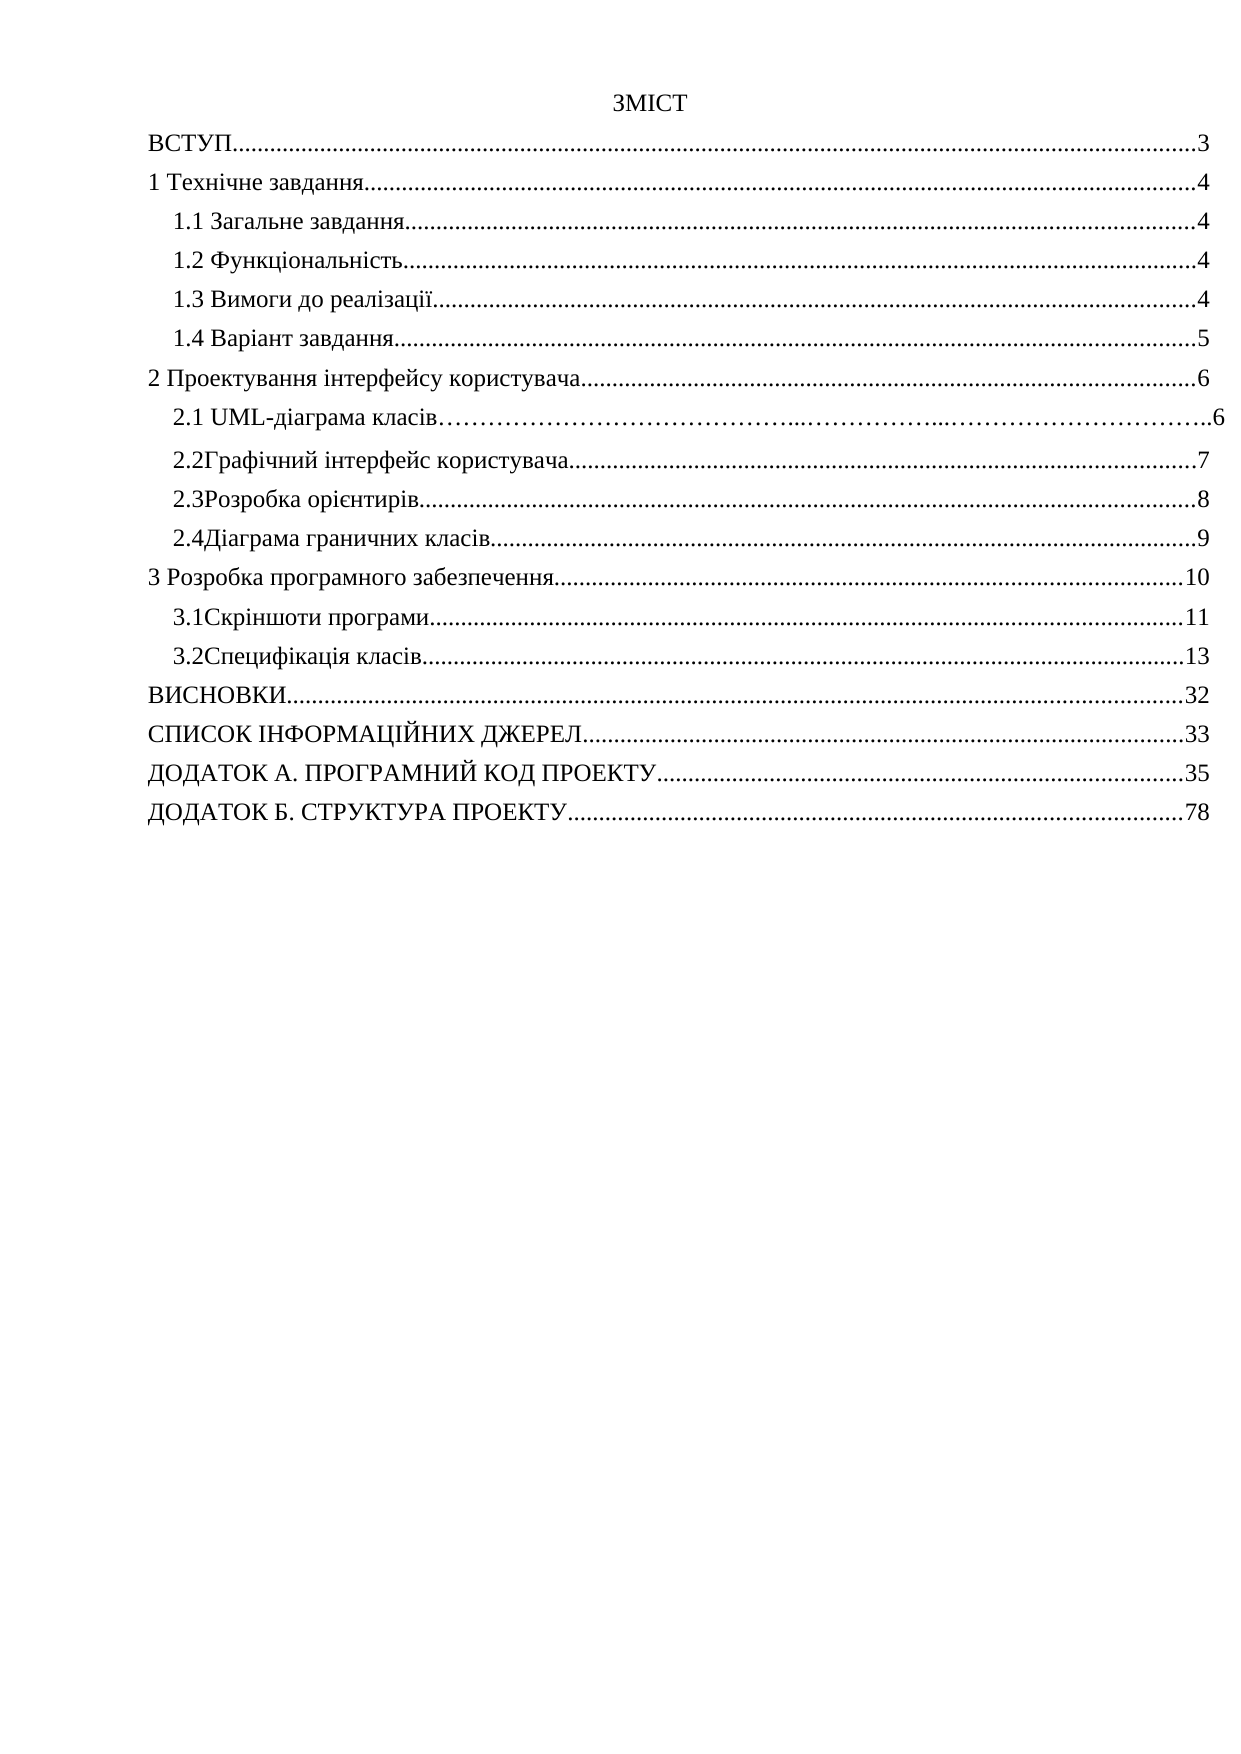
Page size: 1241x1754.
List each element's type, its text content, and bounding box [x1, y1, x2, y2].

text ДОДАТОК Б. СТРУКТУРА ПРОЕКТУ 78 [148, 797, 1152, 826]
text СПИСОК ІНФОРМАЦІЙНИХ ДЖЕРЕЛ 33 [148, 719, 1152, 748]
text 1.3 Вимоги до реалізації 4 [173, 284, 1152, 313]
text 2.2Графічний інтерфейс користувача .7 [148, 445, 1152, 474]
text ВСТУП 3 [148, 128, 1152, 156]
text 2.3Розробка орієнтирів 8 [173, 484, 1152, 513]
text ВИСНОВКИ 32 [148, 680, 1152, 709]
text 2 Проектування інтерфейсу користувача 6 [148, 363, 1152, 391]
text 3 Розробка програмного забезпечення 10 [148, 562, 1152, 591]
text 2.1 UML-діаграма класів……………………………………...……………...…………………………..6 [148, 402, 1226, 431]
text 1.2 Функціональність 4 [173, 245, 1152, 274]
text 2.4Діаграма граничних класів 9 [173, 523, 1152, 552]
text ДОДАТОК А. ПРОГРАМНИЙ КОД ПРОЕКТУ 35 [148, 758, 1152, 787]
text 3.1Скріншоти програми 11 [173, 602, 1152, 630]
text 3.2Специфікація класів 13 [173, 641, 1152, 669]
text ЗМІСТ [148, 88, 1152, 117]
text 1.4 Варіант завдання 5 [173, 323, 1152, 352]
text 1.1 Загальне завдання 4 [173, 206, 1152, 235]
text 1 Технічне завдання 4 [148, 167, 1152, 196]
